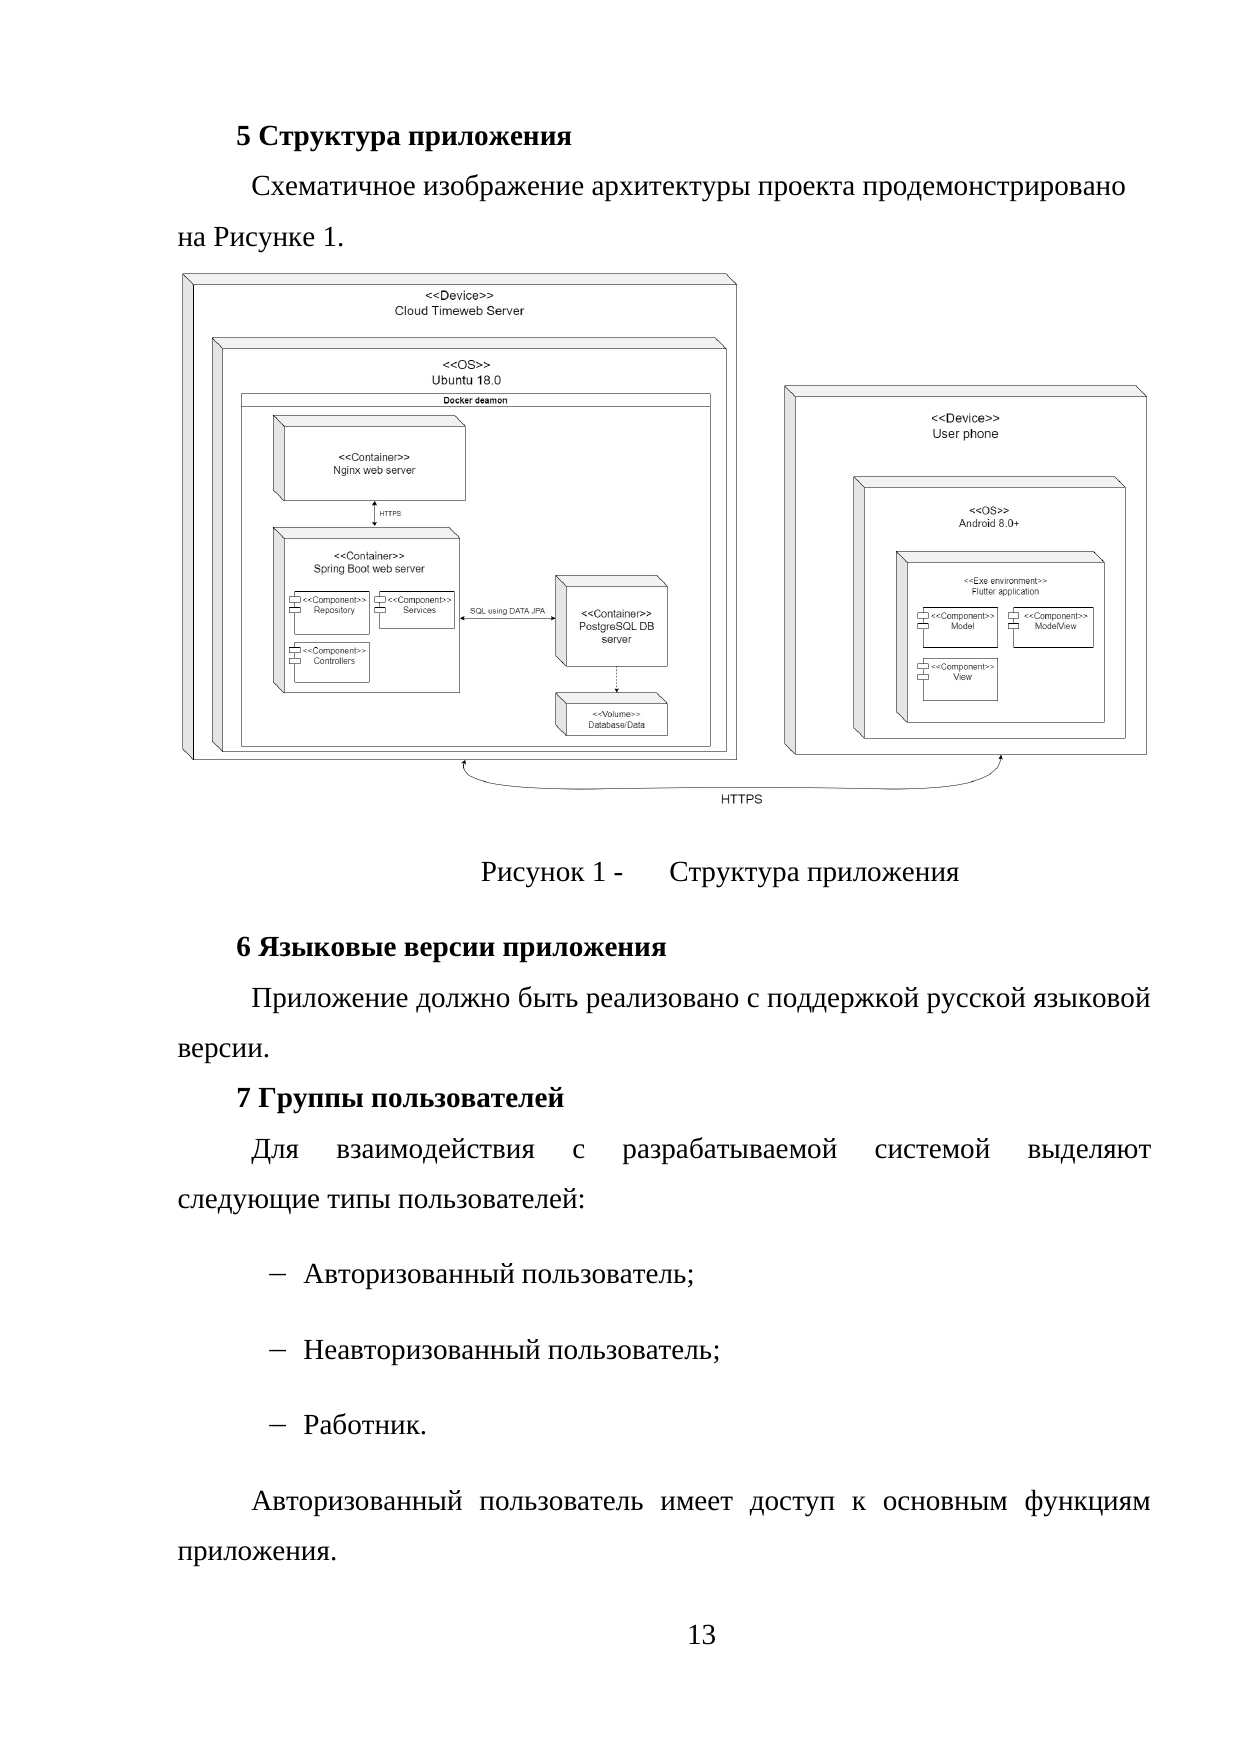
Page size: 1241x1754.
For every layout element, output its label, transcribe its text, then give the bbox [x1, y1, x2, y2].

text Работник. [266, 1407, 1152, 1441]
text Для взаимодействия с разрабатываемой системой выделяют следующие типы пользователей: [177, 1131, 1152, 1215]
text Группы пользователей [236, 1081, 1152, 1114]
picture [177, 269, 1152, 813]
text Неавторизованный пользователь; [266, 1332, 1152, 1366]
text Языковые версии приложения [236, 929, 1152, 963]
text Авторизованный пользователь; [266, 1256, 1152, 1290]
text Приложение должно быть реализовано с поддержкой русской языковой версии. [177, 980, 1152, 1064]
text Схематичное изображение архитектуры проекта продемонстрировано на Рисунке 1. [177, 168, 1152, 269]
text Авторизованный пользователь имеет доступ к основным функциям приложения. [177, 1483, 1152, 1567]
text Структура приложения [236, 118, 1152, 152]
text Структура приложения [288, 854, 1152, 888]
